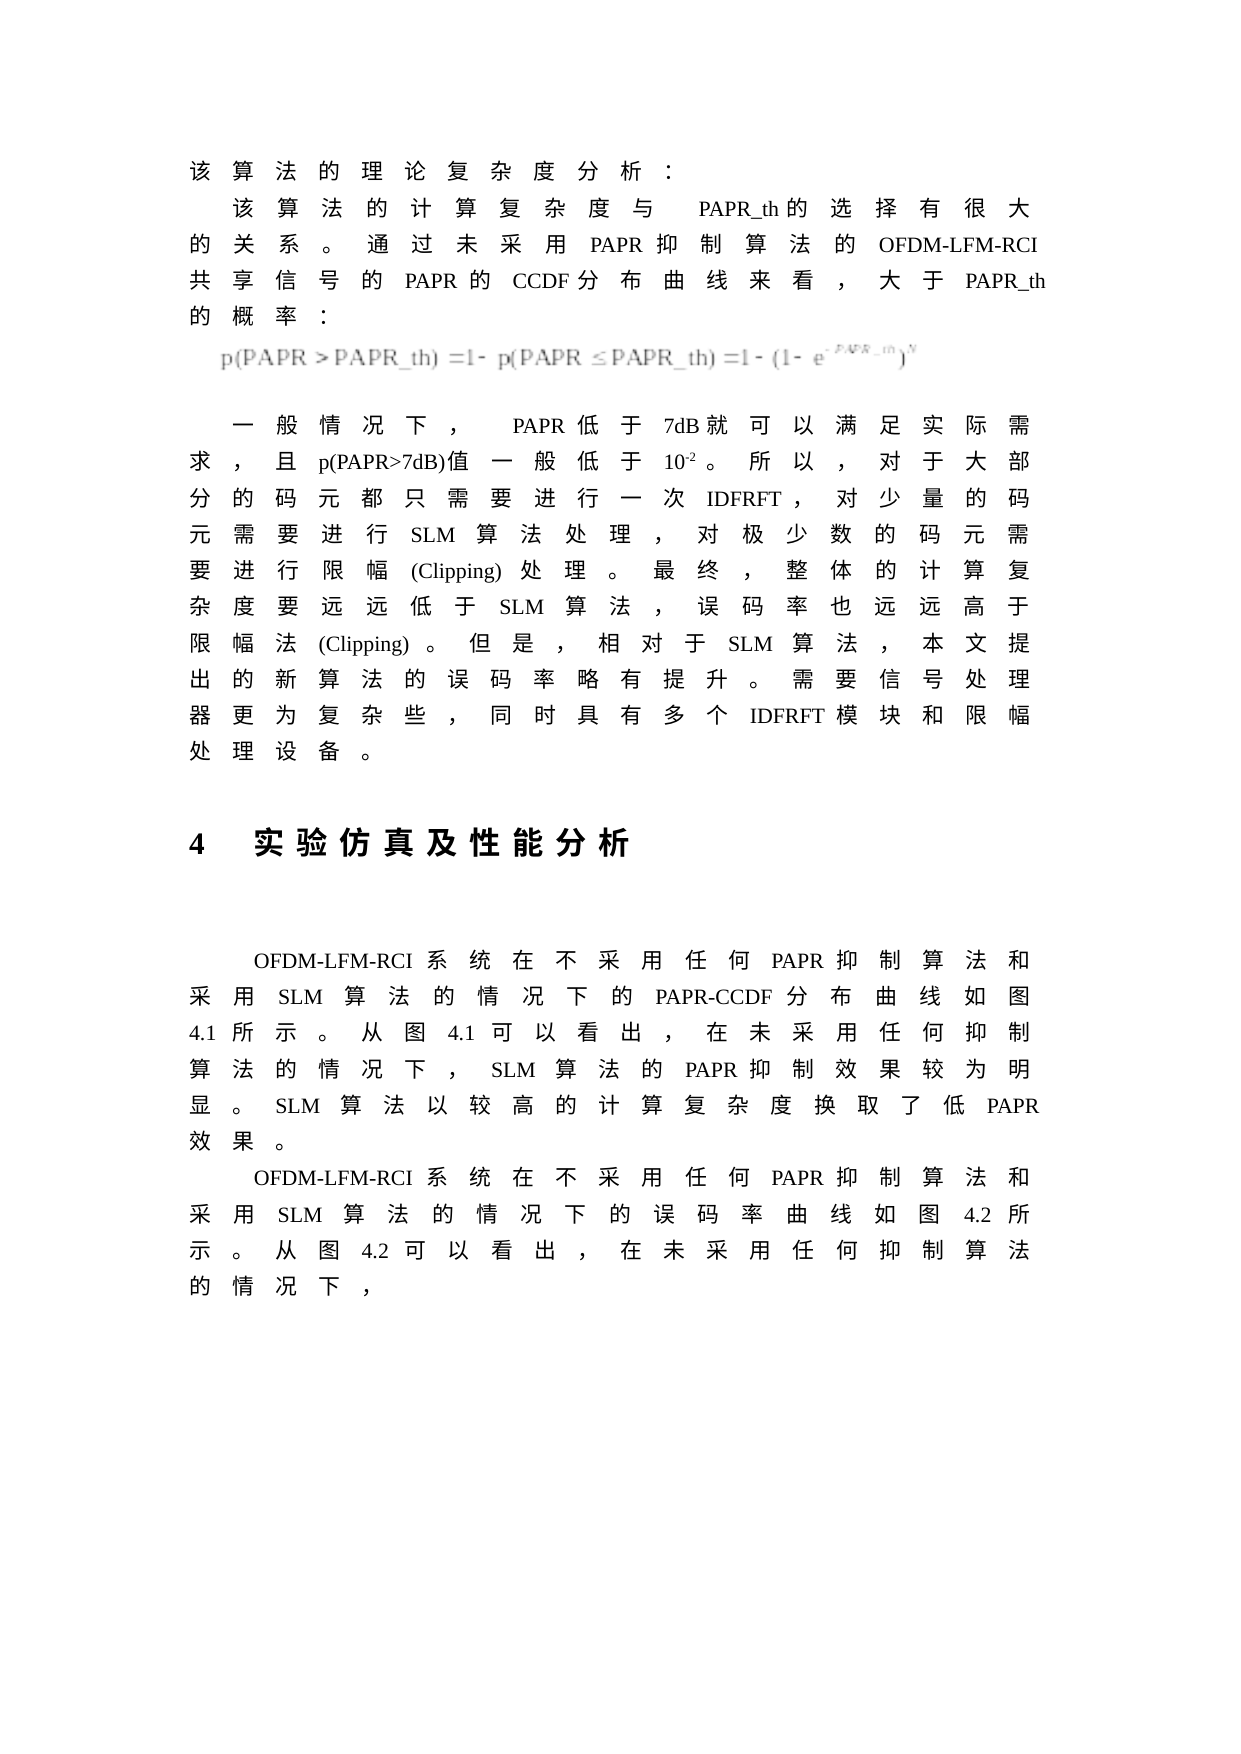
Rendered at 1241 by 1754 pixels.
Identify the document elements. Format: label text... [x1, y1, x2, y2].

text 一般情况下，PAPR低于7dB就可以满足实际需求，且p(PAPR>7dB)值一般低于10-2。所以，对于大部分的码元都只需要进行一次IDFRFT，对少量的码元需要进行SLM算法处理，对极少数的码元需要进行限幅(Clipping)处理。最终，整体的计算复杂度要远远低于SLM算法，误码率也远远高于限幅法(Clipping)。但是，相对于SLM算法，本文提出的新算法的误码率略有提升。需要信号处理器更为复杂些，同时具有多个IDFRFT模块和限幅处理设备。 [189, 406, 1051, 768]
text OFDM-LFM-RCI系统在不采用任何PAPR抑制算法和采用SLM算法的情况下的误码率曲线如图4.2所示。从图4.2可以看出，在未采用任何抑制算法的情况下， [189, 1158, 1051, 1303]
subtitle 实验仿真及性能分析 [189, 804, 1051, 877]
text 该算法的计算复杂度与PAPR_th的选择有很大的关系。通过未采用PAPR抑制算法的OFDM-LFM-RCI共享信号的PAPR的CCDF分布曲线来看，大于PAPR_th的概率： [189, 188, 1051, 333]
text 该算法的理论复杂度分析： [189, 152, 1051, 188]
text OFDM-LFM-RCI系统在不采用任何PAPR抑制算法和采用SLM算法的情况下的PAPR-CCDF分布曲线如图4.1所示。从图4.1可以看出，在未采用任何抑制算法的情况下，SLM算法的PAPR抑制效果较为明显。SLM算法以较高的计算复杂度换取了低PAPR效果。 [189, 941, 1051, 1158]
